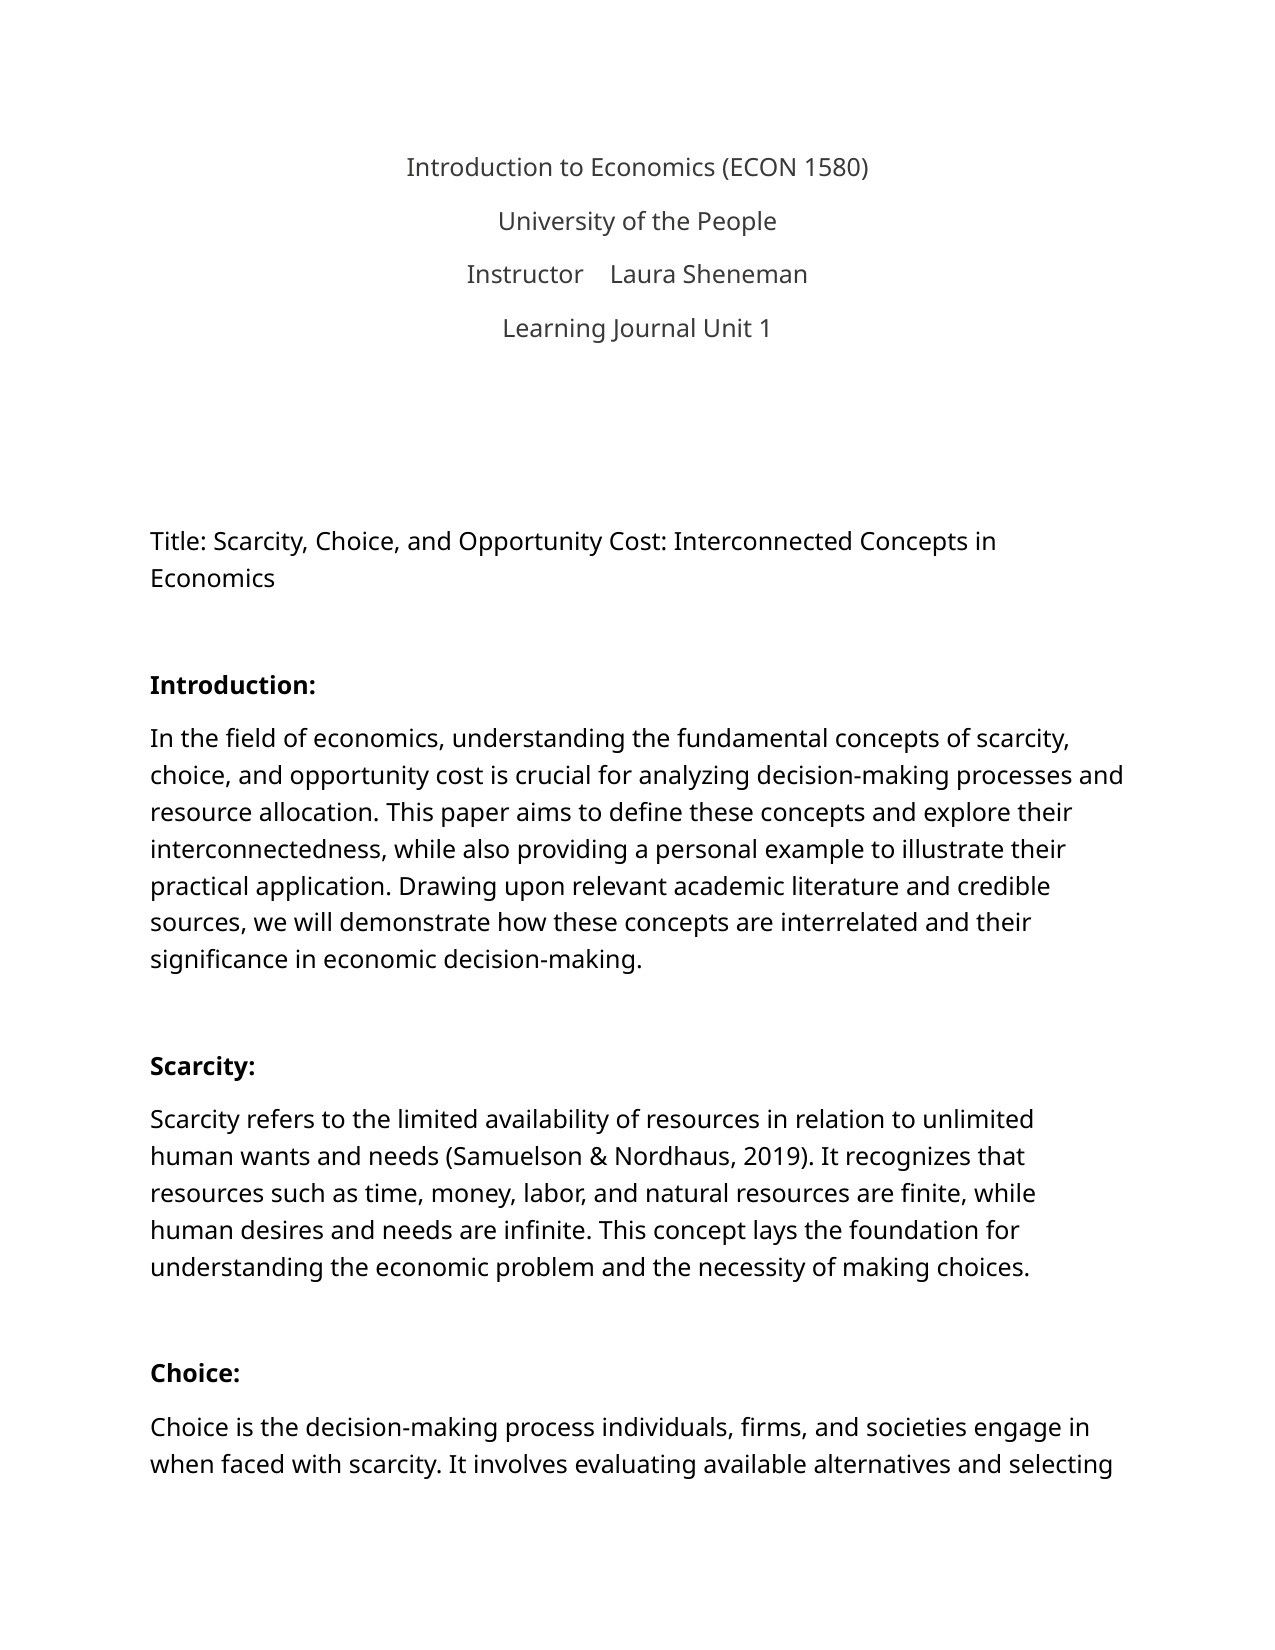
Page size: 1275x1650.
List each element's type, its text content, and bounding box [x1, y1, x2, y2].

text Title: Scarcity, Choice, and Opportunity Cost: Interconnected Concepts in Economics [150, 524, 1125, 595]
text Introduction to Economics (ECON 1580) [150, 150, 1125, 184]
text Introduction: [150, 668, 1125, 702]
text In the field of economics, understanding the fundamental concepts of scarcity, choice, and opportunity cost is crucial for analyzing decision-making processes and resource allocation. This paper aims to define these concepts and explore their interconnectedness, while also providing a personal example to illustrate their practical application. Drawing upon relevant academic literature and credible sources, we will demonstrate how these concepts are interrelated and their significance in economic decision-making. [150, 721, 1125, 976]
text Scarcity refers to the limited availability of resources in relation to unlimited human wants and needs (Samuelson & Nordhaus, 2019). It recognizes that resources such as time, money, labor, and natural resources are finite, while human desires and needs are infinite. This concept lays the foundation for understanding the economic problem and the necessity of making choices. [150, 1102, 1125, 1283]
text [150, 1409, 1125, 1480]
text Instructor Laura Sheneman [150, 257, 1125, 291]
text University of the People [150, 203, 1125, 237]
text Learning Journal Unit 1 [150, 310, 1125, 344]
text Scarcity: [150, 1049, 1125, 1083]
text Choice: [150, 1356, 1125, 1390]
